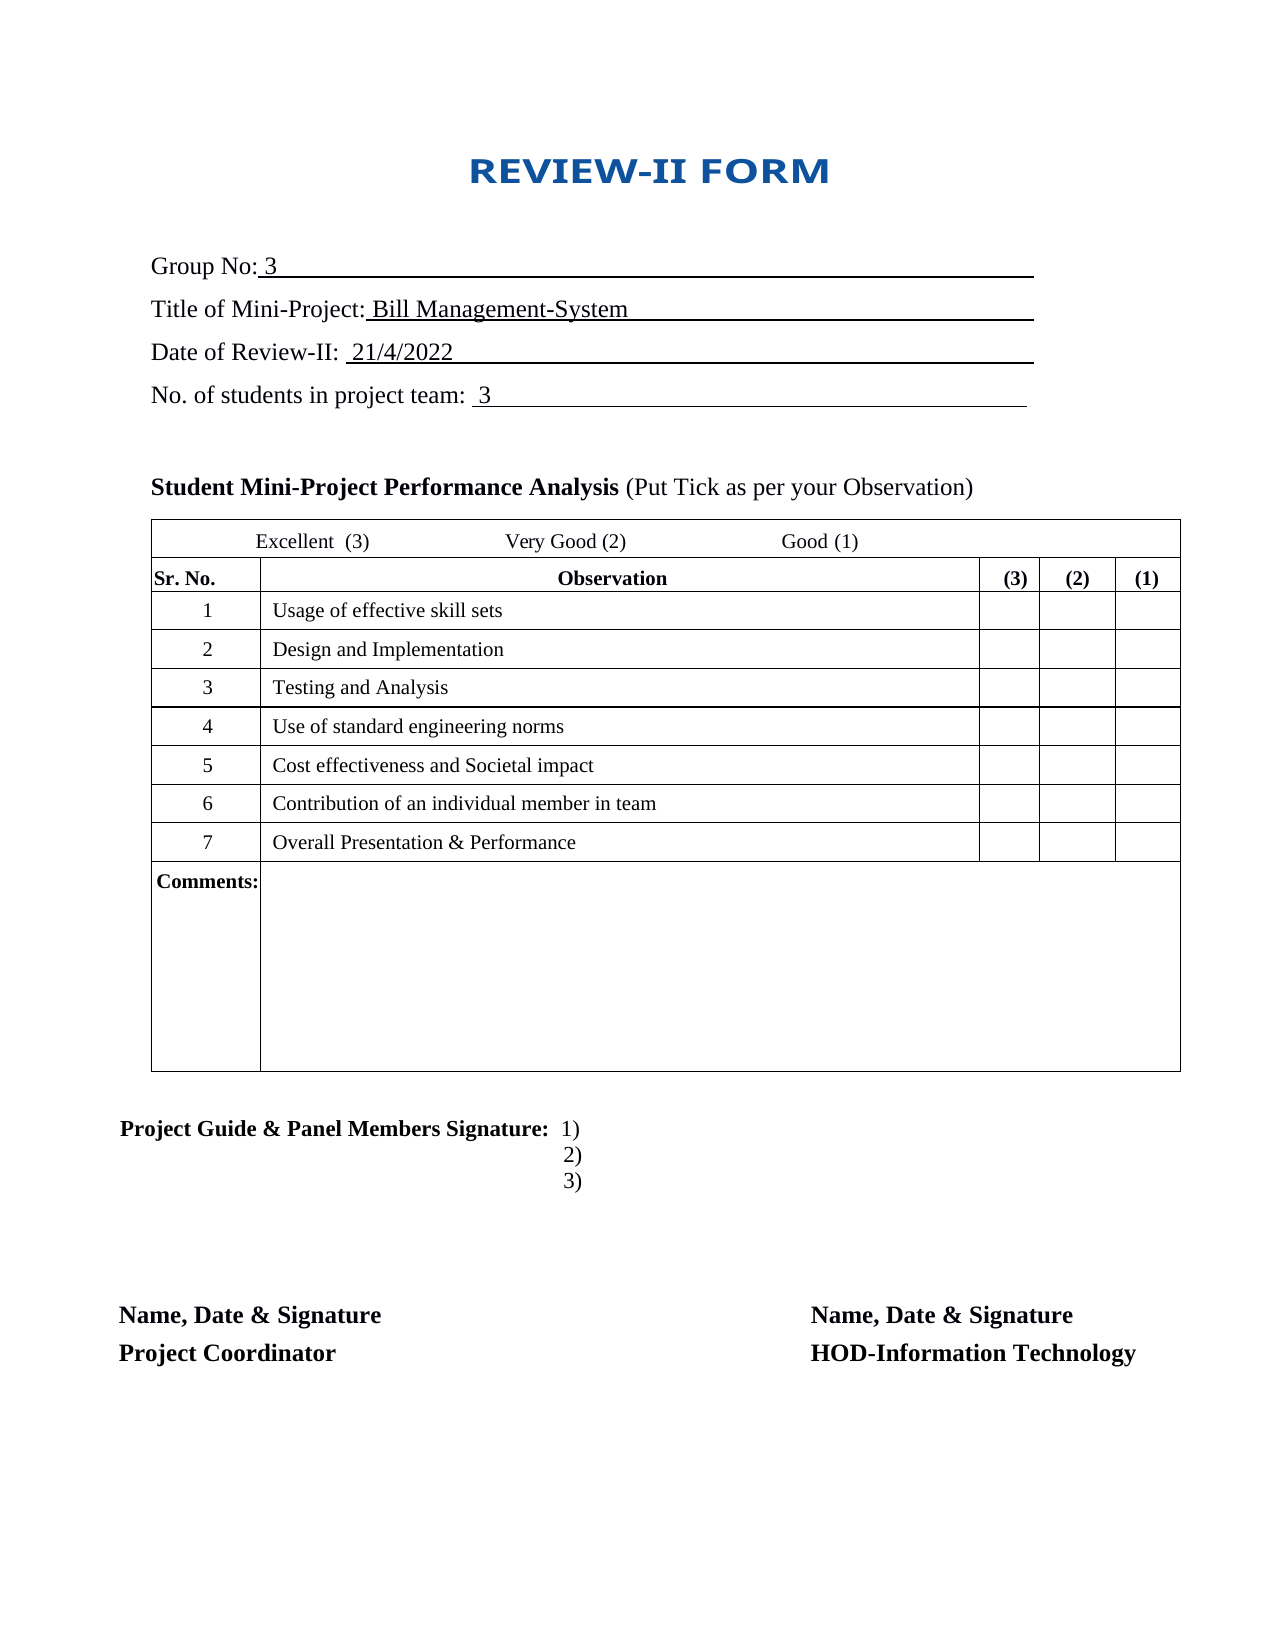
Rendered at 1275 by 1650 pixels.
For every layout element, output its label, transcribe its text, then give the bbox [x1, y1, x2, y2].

table_cell Testing and Analysis [261, 669, 979, 706]
table_cell Overall Presentation & Performance [261, 823, 979, 861]
table_cell [1116, 630, 1180, 668]
table_cell [1116, 708, 1180, 745]
text 3) [108, 1168, 582, 1194]
table_cell 4 [152, 708, 260, 745]
table_cell [1040, 630, 1115, 668]
table_cell Sr. No. [152, 558, 260, 591]
table_cell [980, 669, 1039, 706]
table_cell [1116, 823, 1180, 861]
table_cell [1040, 669, 1115, 706]
table_cell 1 [152, 592, 260, 629]
table_cell [1040, 785, 1115, 822]
table_cell 5 [152, 746, 260, 783]
text Student Mini-Project Performance Analysis (Put Tick as per your Observation) [151, 472, 1237, 500]
table_cell [1040, 708, 1115, 745]
table_cell [261, 862, 1180, 1071]
table_cell Comments: [152, 862, 260, 1071]
table_cell 3 [152, 669, 260, 706]
table_cell [1116, 592, 1180, 629]
table_cell [1116, 669, 1180, 706]
table_cell [980, 746, 1039, 783]
text Project Guide & Panel Members Signature: 1) [108, 1115, 579, 1142]
table_cell [1116, 785, 1180, 822]
table_cell Design and Implementation [261, 630, 979, 668]
table_cell [1116, 746, 1180, 783]
table_cell Cost effectiveness and Societal impact [261, 746, 979, 783]
table_cell [1040, 823, 1115, 861]
table_cell (1) [1116, 558, 1180, 591]
table_cell Usage of effective skill sets [261, 592, 979, 629]
table_header Excellent (3) Very Good (2) Good (1) [152, 520, 1180, 557]
table_cell 2 [152, 630, 260, 668]
table_cell [980, 785, 1039, 822]
table_cell Observation [261, 558, 979, 591]
text 2) [108, 1142, 582, 1168]
table_cell [980, 592, 1039, 629]
table_cell [980, 823, 1039, 861]
text Project Coordinator HOD-Information Technology [119, 1338, 1237, 1367]
table_cell 6 [152, 785, 260, 822]
table_cell Use of standard engineering norms [261, 708, 979, 745]
table_cell [1040, 746, 1115, 783]
table_cell [980, 708, 1039, 745]
table_cell 7 [152, 823, 260, 861]
table_cell [980, 630, 1039, 668]
text REVIEW-II FORM [467, 148, 1237, 194]
text Group No: 3 Title of Mini-Project: Bill Management-System Date of Review-II: 21/4/2022 No. of students in project team: 3 [151, 251, 1039, 409]
table_cell [1040, 592, 1115, 629]
table_cell (2) [1040, 558, 1115, 591]
table_cell Contribution of an individual member in team [261, 785, 979, 822]
table_cell (3) [980, 558, 1039, 591]
subtitle Name, Date & Signature Name, Date & Signature [119, 1300, 1237, 1329]
